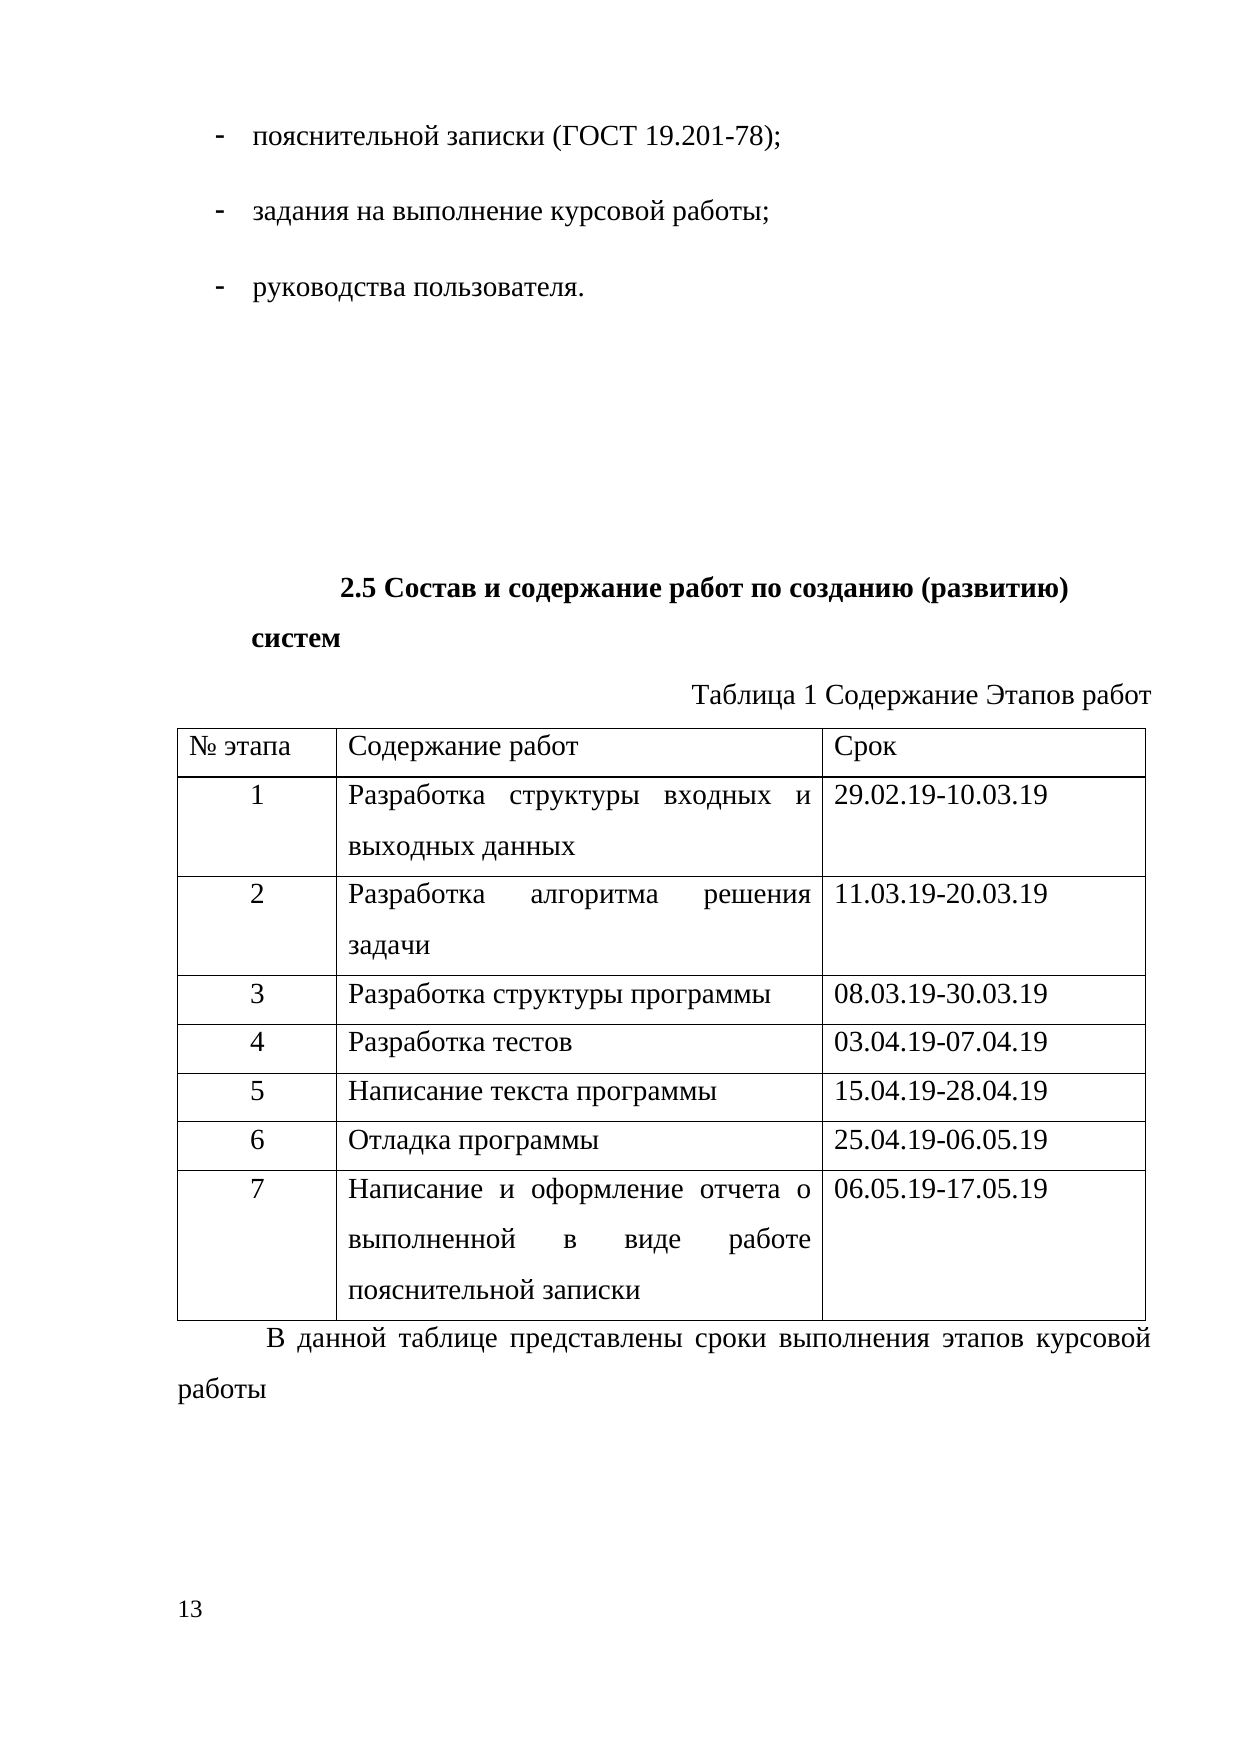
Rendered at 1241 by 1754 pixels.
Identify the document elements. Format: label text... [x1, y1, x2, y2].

table_cell Написание текста программы [337, 1074, 822, 1121]
table_header Срок [823, 729, 1145, 776]
list задания на выполнение курсовой работы; [215, 193, 1152, 227]
table_cell Разработка структуры программы [337, 976, 822, 1023]
table_cell 11.03.19-20.03.19 [823, 877, 1145, 975]
text Таблица 1 Содержание Этапов работ [177, 677, 1152, 711]
table_cell 5 [178, 1074, 336, 1121]
table_header Содержание работ [337, 729, 822, 776]
table_cell 1 [178, 778, 336, 876]
subtitle Состав и содержание работ по созданию (развитию) систем [251, 570, 1152, 654]
list пояснительной записки (ГОСТ 19.201-78); [215, 118, 1152, 152]
list руководства пользователя. [215, 269, 1152, 303]
table_cell Отладка программы [337, 1122, 822, 1170]
table_cell 29.02.19-10.03.19 [823, 778, 1145, 876]
table_cell Написание и оформление отчета о выполненной в виде работе пояснительной записки [337, 1171, 822, 1319]
table_cell 7 [178, 1171, 336, 1319]
table_cell Разработка тестов [337, 1025, 822, 1072]
text В данной таблице представлены сроки выполнения этапов курсовой работы [177, 1321, 1152, 1404]
table_header № этапа [178, 729, 336, 776]
table_cell 3 [178, 976, 336, 1023]
table_cell 06.05.19-17.05.19 [823, 1171, 1145, 1319]
table_cell 08.03.19-30.03.19 [823, 976, 1145, 1023]
table_cell 6 [178, 1122, 336, 1170]
table_cell Разработка структуры входных и выходных данных [337, 778, 822, 876]
table_cell 03.04.19-07.04.19 [823, 1025, 1145, 1072]
table_cell Разработка алгоритма решения задачи [337, 877, 822, 975]
table_cell 25.04.19-06.05.19 [823, 1122, 1145, 1170]
table_cell 4 [178, 1025, 336, 1072]
table_cell 2 [178, 877, 336, 975]
table_cell 15.04.19-28.04.19 [823, 1074, 1145, 1121]
